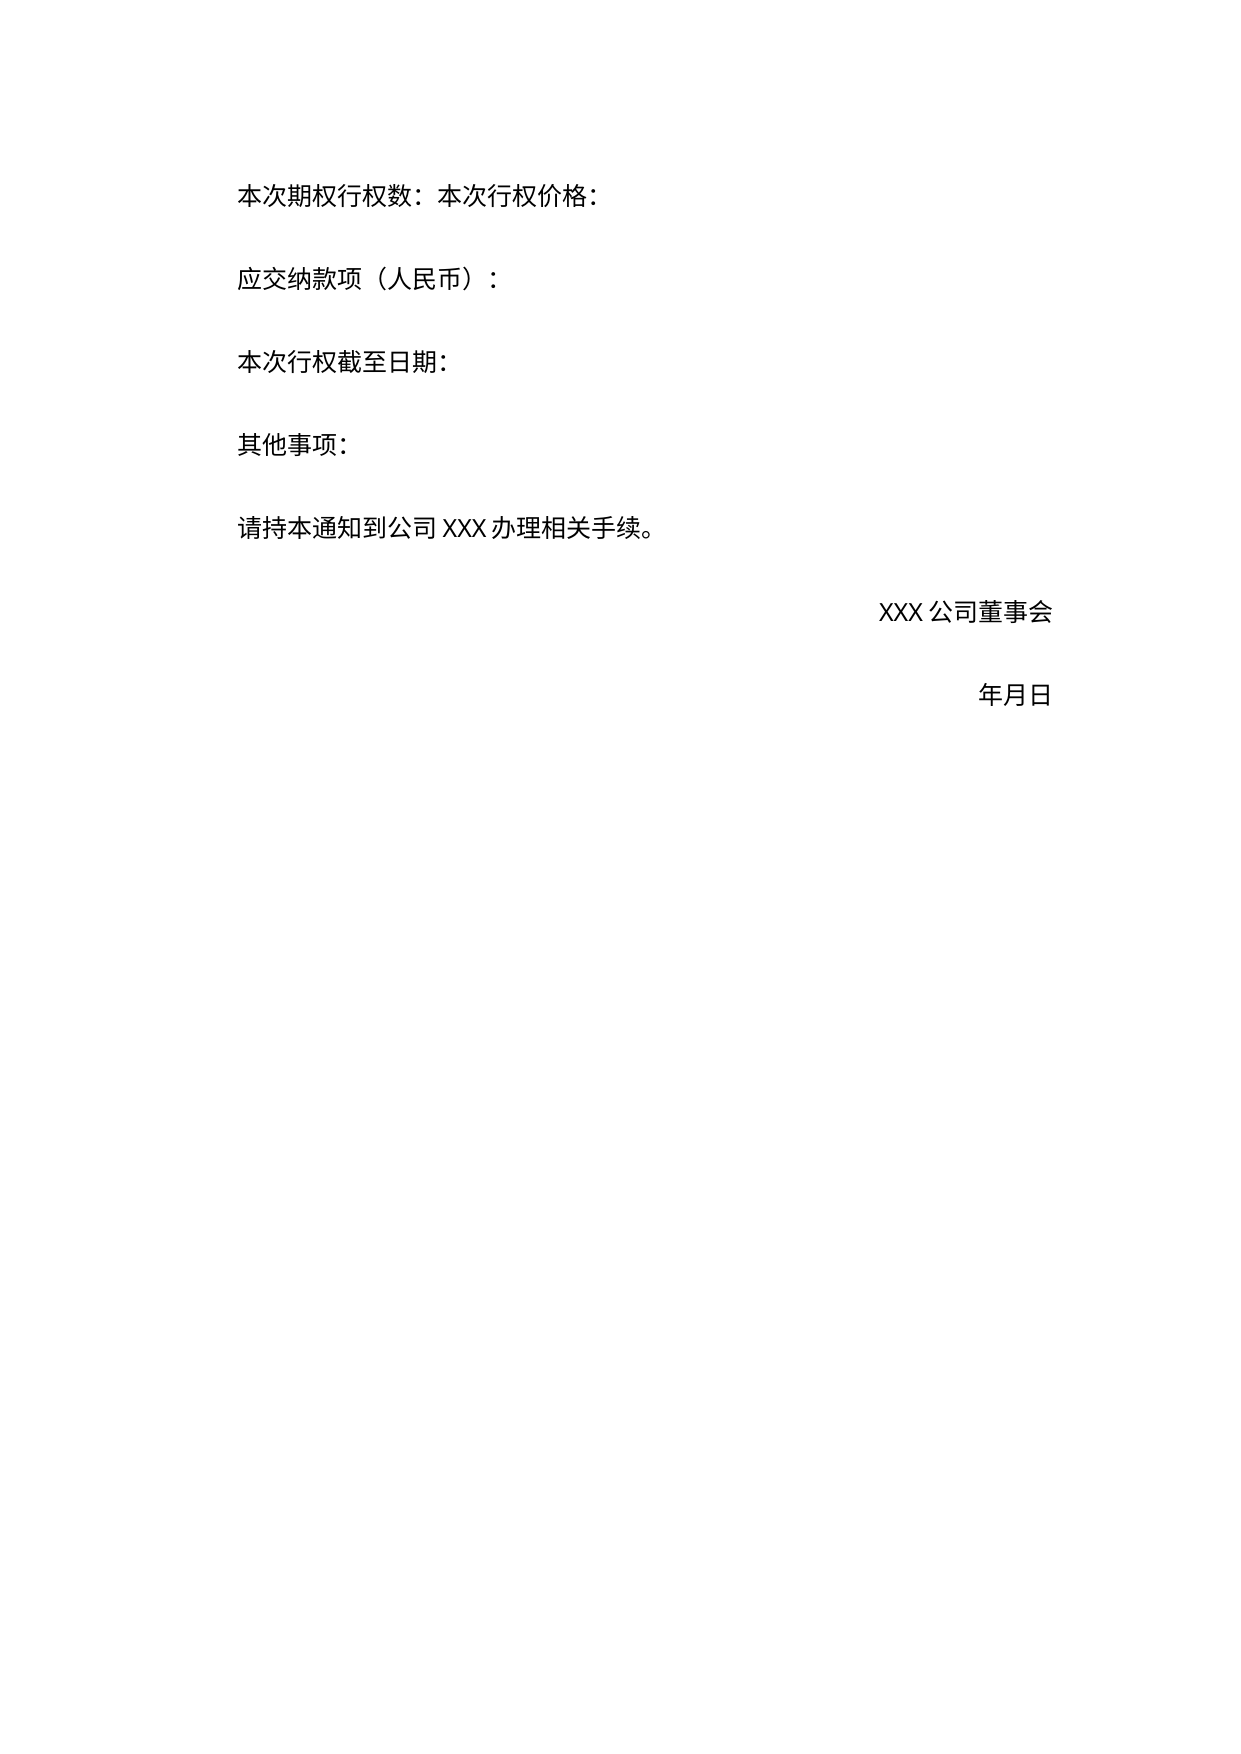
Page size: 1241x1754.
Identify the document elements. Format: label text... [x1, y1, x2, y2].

text XXX公司董事会 [187, 578, 1053, 643]
text 其他事项： [187, 411, 1053, 476]
text 请持本通知到公司XXX办理相关手续。 [187, 494, 1053, 559]
text 本次期权行权数：本次行权价格： [187, 162, 1053, 227]
text 本次行权截至日期： [187, 328, 1053, 393]
text 应交纳款项（人民币）： [187, 245, 1053, 310]
text 年月日 [187, 661, 1053, 726]
